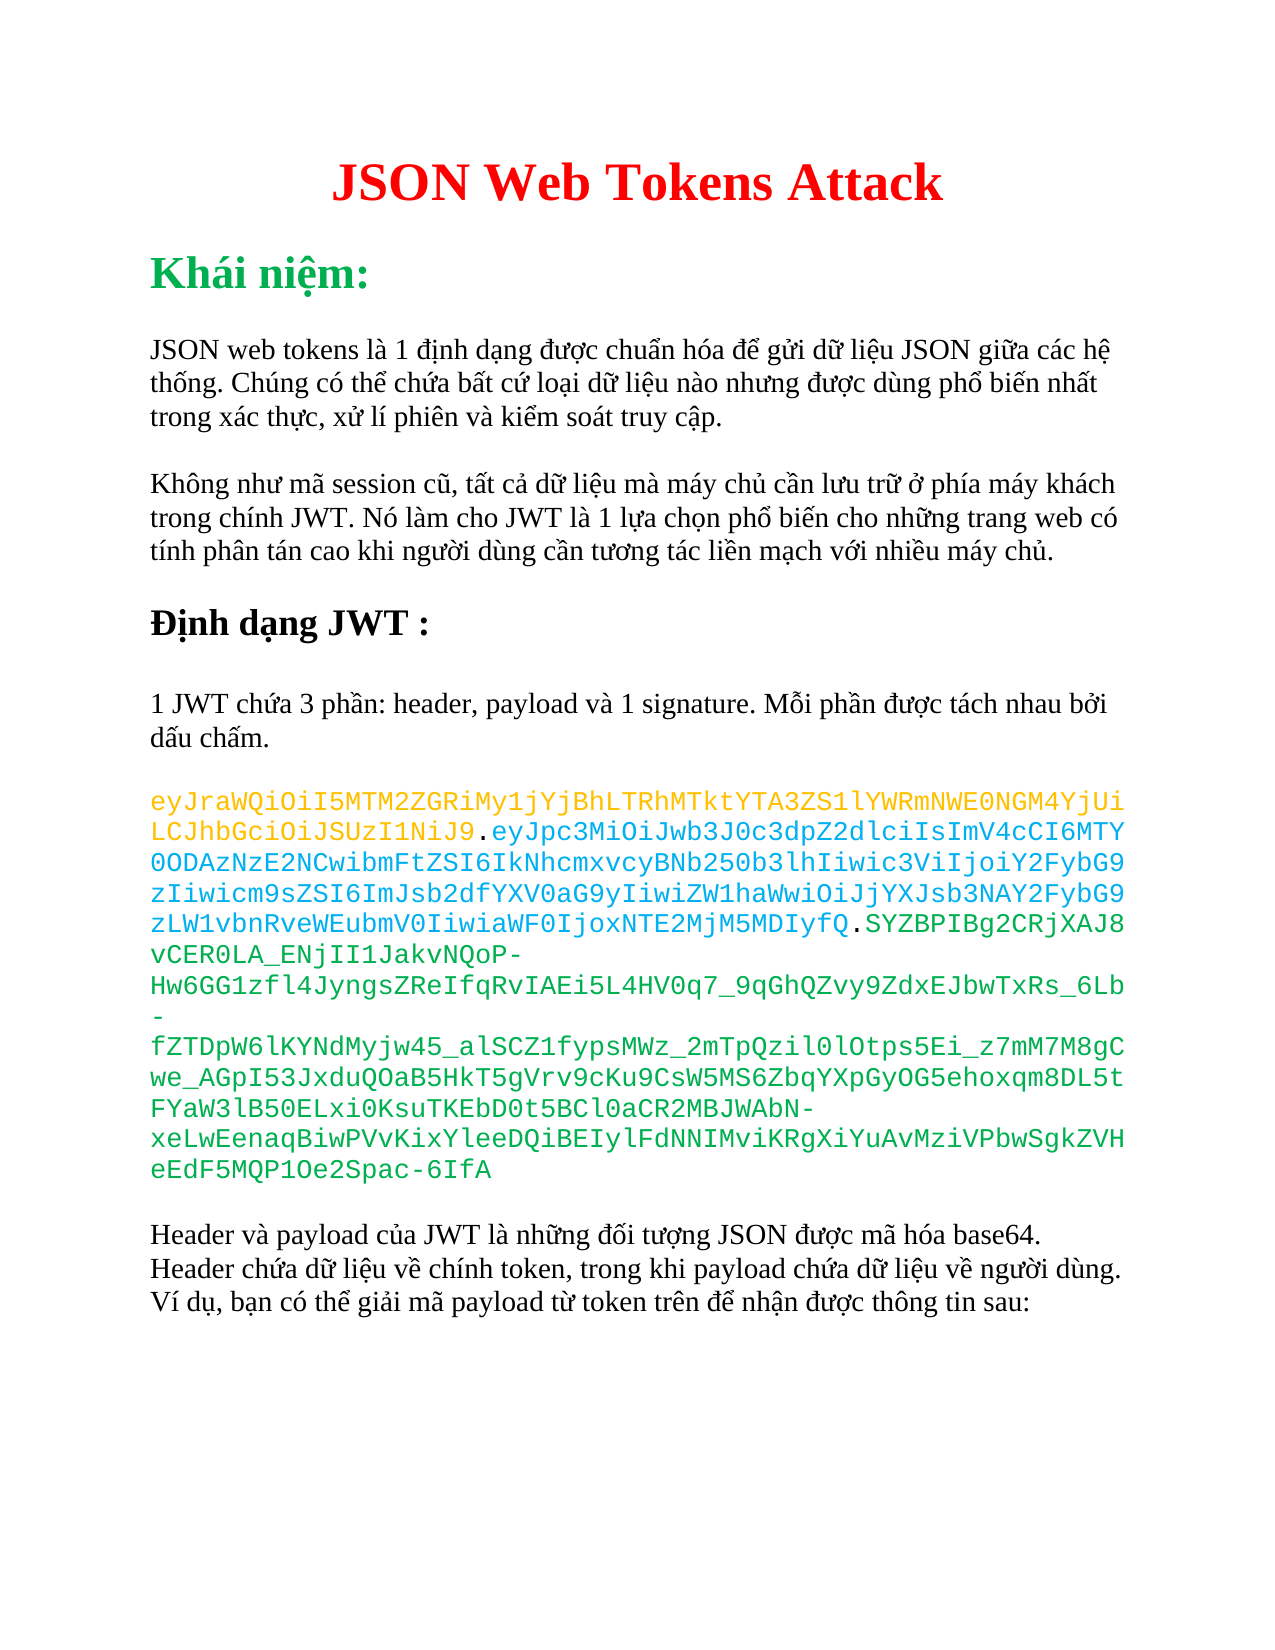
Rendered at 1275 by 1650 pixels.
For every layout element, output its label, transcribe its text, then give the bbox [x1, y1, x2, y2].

text 1 JWT chứa 3 phần: header, payload và 1 signature. Mỗi phần được tách nhau bởi dấu chấm. [150, 687, 1125, 754]
text Không như mã session cũ, tất cả dữ liệu mà máy chủ cần lưu trữ ở phía máy khách trong chính JWT. Nó làm cho JWT là 1 lựa chọn phổ biến cho những trang web có tính phân tán cao khi người dùng cần tương tác liền mạch với nhiều máy chủ. [150, 466, 1125, 567]
text eyJraWQiOiI5MTM2ZGRiMy1jYjBhLTRhMTktYTA3ZS1lYWRmNWE0NGM4YjUiLCJhbGciOiJSUzI1NiJ9.eyJpc3MiOiJwb3J0c3dpZ2dlciIsImV4cCI6MTY0ODAzNzE2NCwibmFtZSI6IkNhcmxvcyBNb250b3lhIiwic3ViIjoiY2FybG9zIiwicm9sZSI6ImJsb2dfYXV0aG9yIiwiZW1haWwiOiJjYXJsb3NAY2FybG9zLW1vbnRveWEubmV0IiwiaWF0IjoxNTE2MjM5MDIyfQ.SYZBPIBg2CRjXAJ8vCER0LA_ENjII1JakvNQoP-Hw6GG1zfl4JyngsZReIfqRvIAEi5L4HV0q7_9qGhQZvy9ZdxEJbwTxRs_6Lb-fZTDpW6lKYNdMyjw45_alSCZ1fypsMWz_2mTpQzil0lOtps5Ei_z7mM7M8gCwe_AGpI53JxduQOaB5HkT5gVrv9cKu9CsW5MS6ZbqYXpGyOG5ehoxqm8DL5tFYaW3lB50ELxi0KsuTKEbD0t5BCl0aCR2MBJWAbN-xeLwEenaqBiwPVvKixYleeDQiBEIylFdNNIMviKRgXiYuAvMziVPbwSgkZVHeEdF5MQP1Oe2Spac-6IfA [150, 787, 1125, 1187]
text Định dạng JWT : [150, 600, 1125, 643]
text JSON web tokens là 1 định dạng được chuẩn hóa để gửi dữ liệu JSON giữa các hệ thống. Chúng có thể chứa bất cứ loại dữ liệu nào nhưng được dùng phổ biến nhất trong xác thực, xử lí phiên và kiểm soát truy cập. [150, 332, 1125, 433]
text Header và payload của JWT là những đối tượng JSON được mã hóa base64. Header chứa dữ liệu về chính token, trong khi payload chứa dữ liệu về người dùng. Ví dụ, bạn có thể giải mã payload từ token trên để nhận được thông tin sau: [150, 1217, 1125, 1318]
text JSON Web Tokens Attack [150, 150, 1125, 212]
text Khái niệm: [150, 246, 1125, 298]
